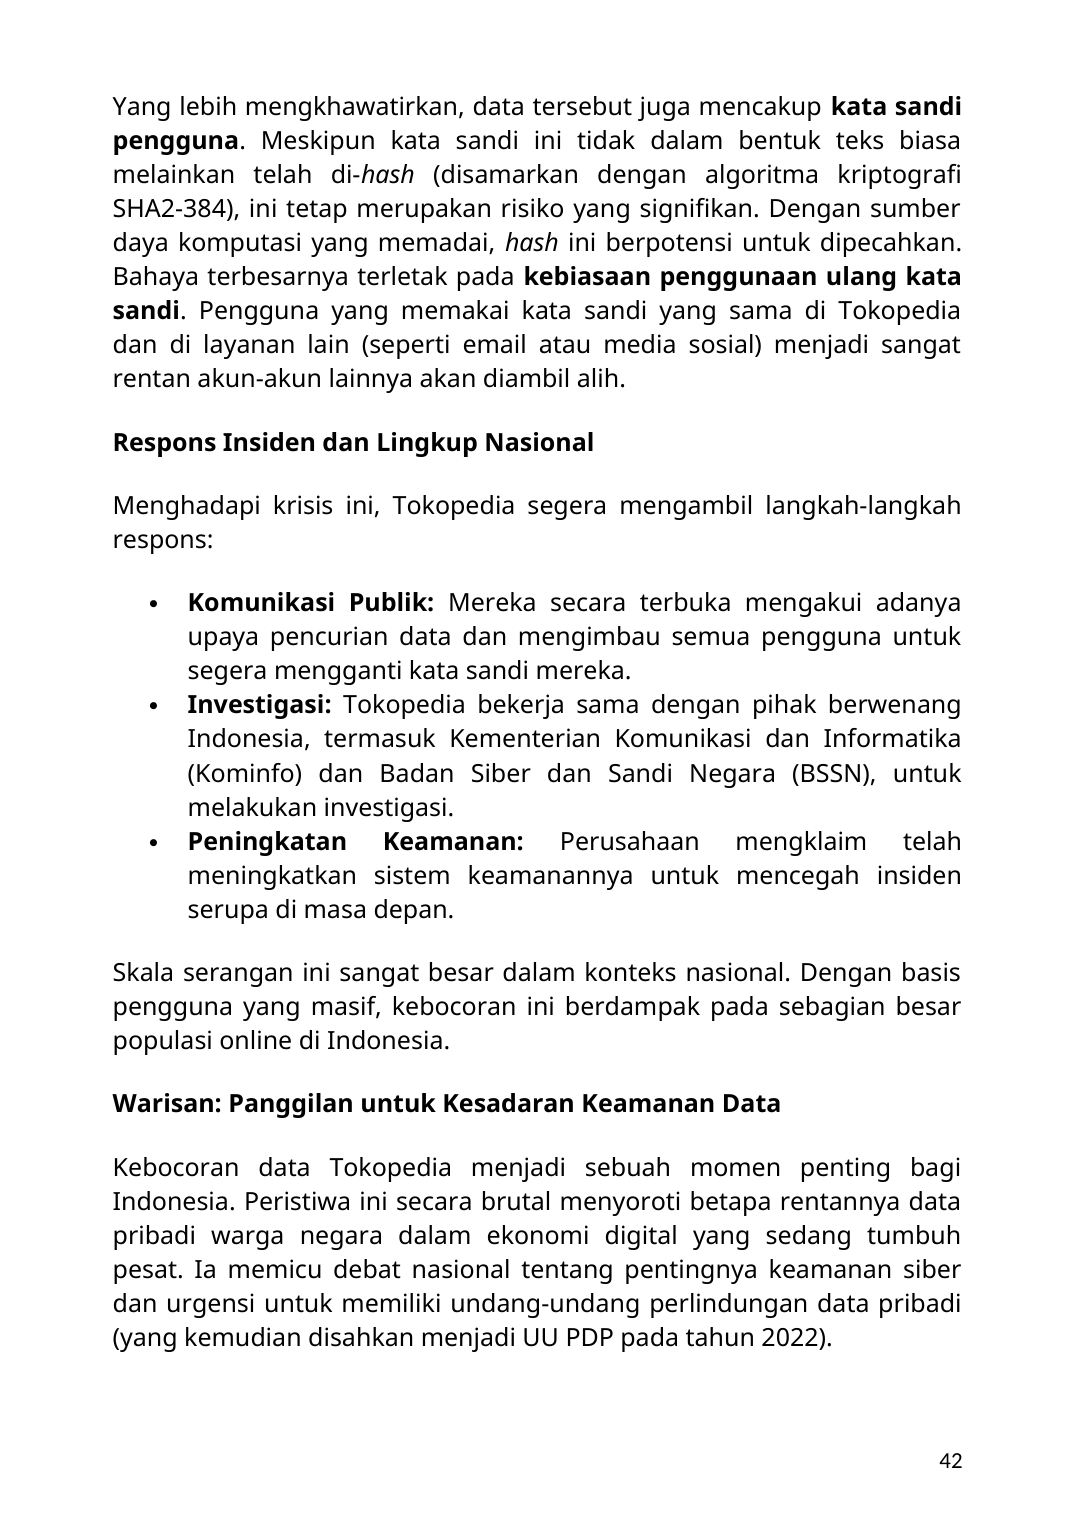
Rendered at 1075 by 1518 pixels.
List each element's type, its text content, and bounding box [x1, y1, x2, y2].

text Warisan: Panggilan untuk Kesadaran Keamanan Data [112, 1086, 962, 1120]
text Kebocoran data Tokopedia menjadi sebuah momen penting bagi Indonesia. Peristiwa ini secara brutal menyoroti betapa rentannya data pribadi warga negara dalam ekonomi digital yang sedang tumbuh pesat. Ia memicu debat nasional tentang pentingnya keamanan siber dan urgensi untuk memiliki undang-undang perlindungan data pribadi (yang kemudian disahkan menjadi UU PDP pada tahun 2022). [112, 1149, 962, 1354]
text Skala serangan ini sangat besar dalam konteks nasional. Dengan basis pengguna yang masif, kebocoran ini berdampak pada sebagian besar populasi online di Indonesia. [112, 955, 962, 1057]
list Investigasi: Tokopedia bekerja sama dengan pihak berwenang Indonesia, termasuk Kementerian Komunikasi dan Informatika (Kominfo) dan Badan Siber dan Sandi Negara (BSSN), untuk melakukan investigasi. [150, 687, 962, 823]
list Peningkatan Keamanan: Perusahaan mengklaim telah meningkatkan sistem keamanannya untuk mencegah insiden serupa di masa depan. [150, 823, 962, 926]
text Menghadapi krisis ini, Tokopedia segera mengambil langkah-langkah respons: [112, 488, 962, 556]
list Komunikasi Publik: Mereka secara terbuka mengakui adanya upaya pencurian data dan mengimbau semua pengguna untuk segera mengganti kata sandi mereka. [150, 585, 962, 687]
text Respons Insiden dan Lingkup Nasional [112, 424, 962, 458]
text Yang lebih mengkhawatirkan, data tersebut juga mencakup kata sandi pengguna. Meskipun kata sandi ini tidak dalam bentuk teks biasa melainkan telah di-hash (disamarkan dengan algoritma kriptografi SHA2-384), ini tetap merupakan risiko yang signifikan. Dengan sumber daya komputasi yang memadai, hash ini berpotensi untuk dipecahkan. Bahaya terbesarnya terletak pada kebiasaan penggunaan ulang kata sandi. Pengguna yang memakai kata sandi yang sama di Tokopedia dan di layanan lain (seperti email atau media sosial) menjadi sangat rentan akun-akun lainnya akan diambil alih. [112, 89, 962, 395]
